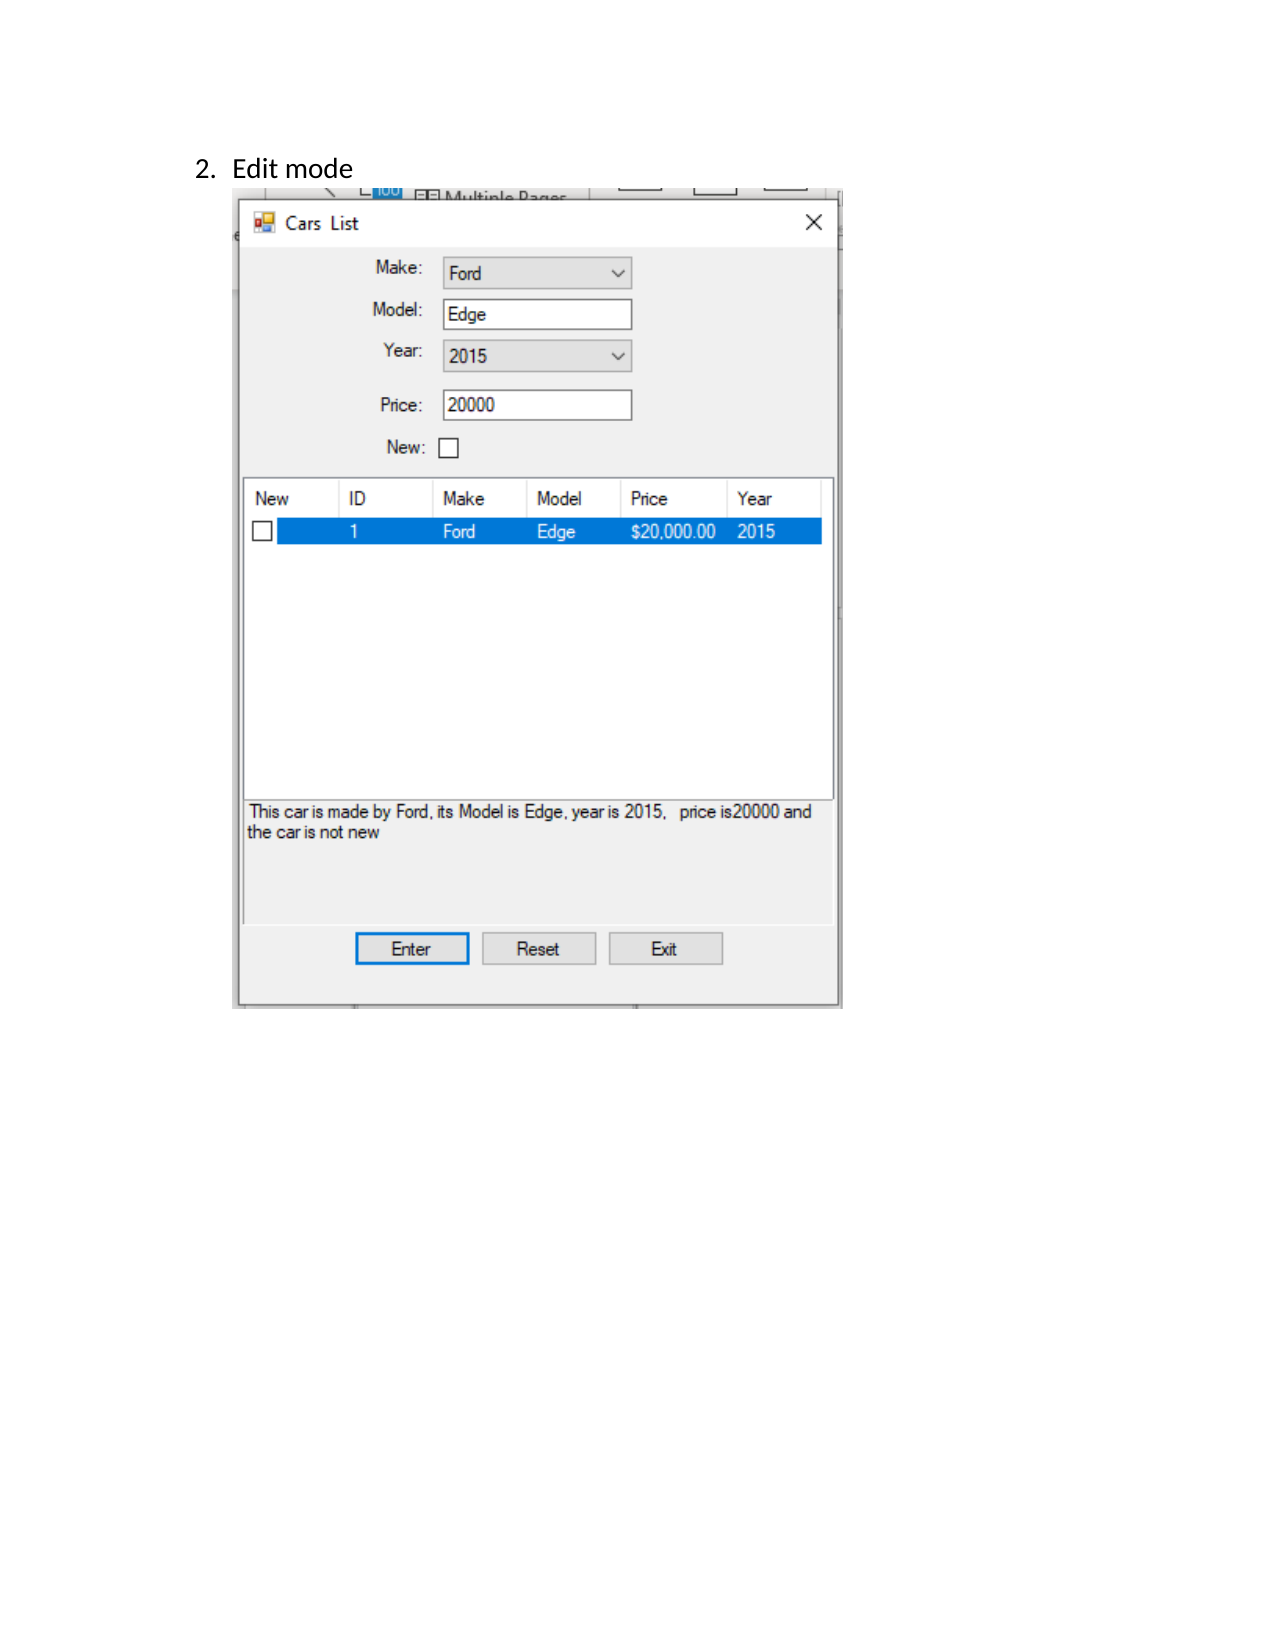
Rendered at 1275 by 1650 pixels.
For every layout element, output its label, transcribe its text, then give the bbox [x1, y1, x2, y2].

list Edit mode [194, 150, 1125, 186]
picture [232, 188, 843, 1009]
